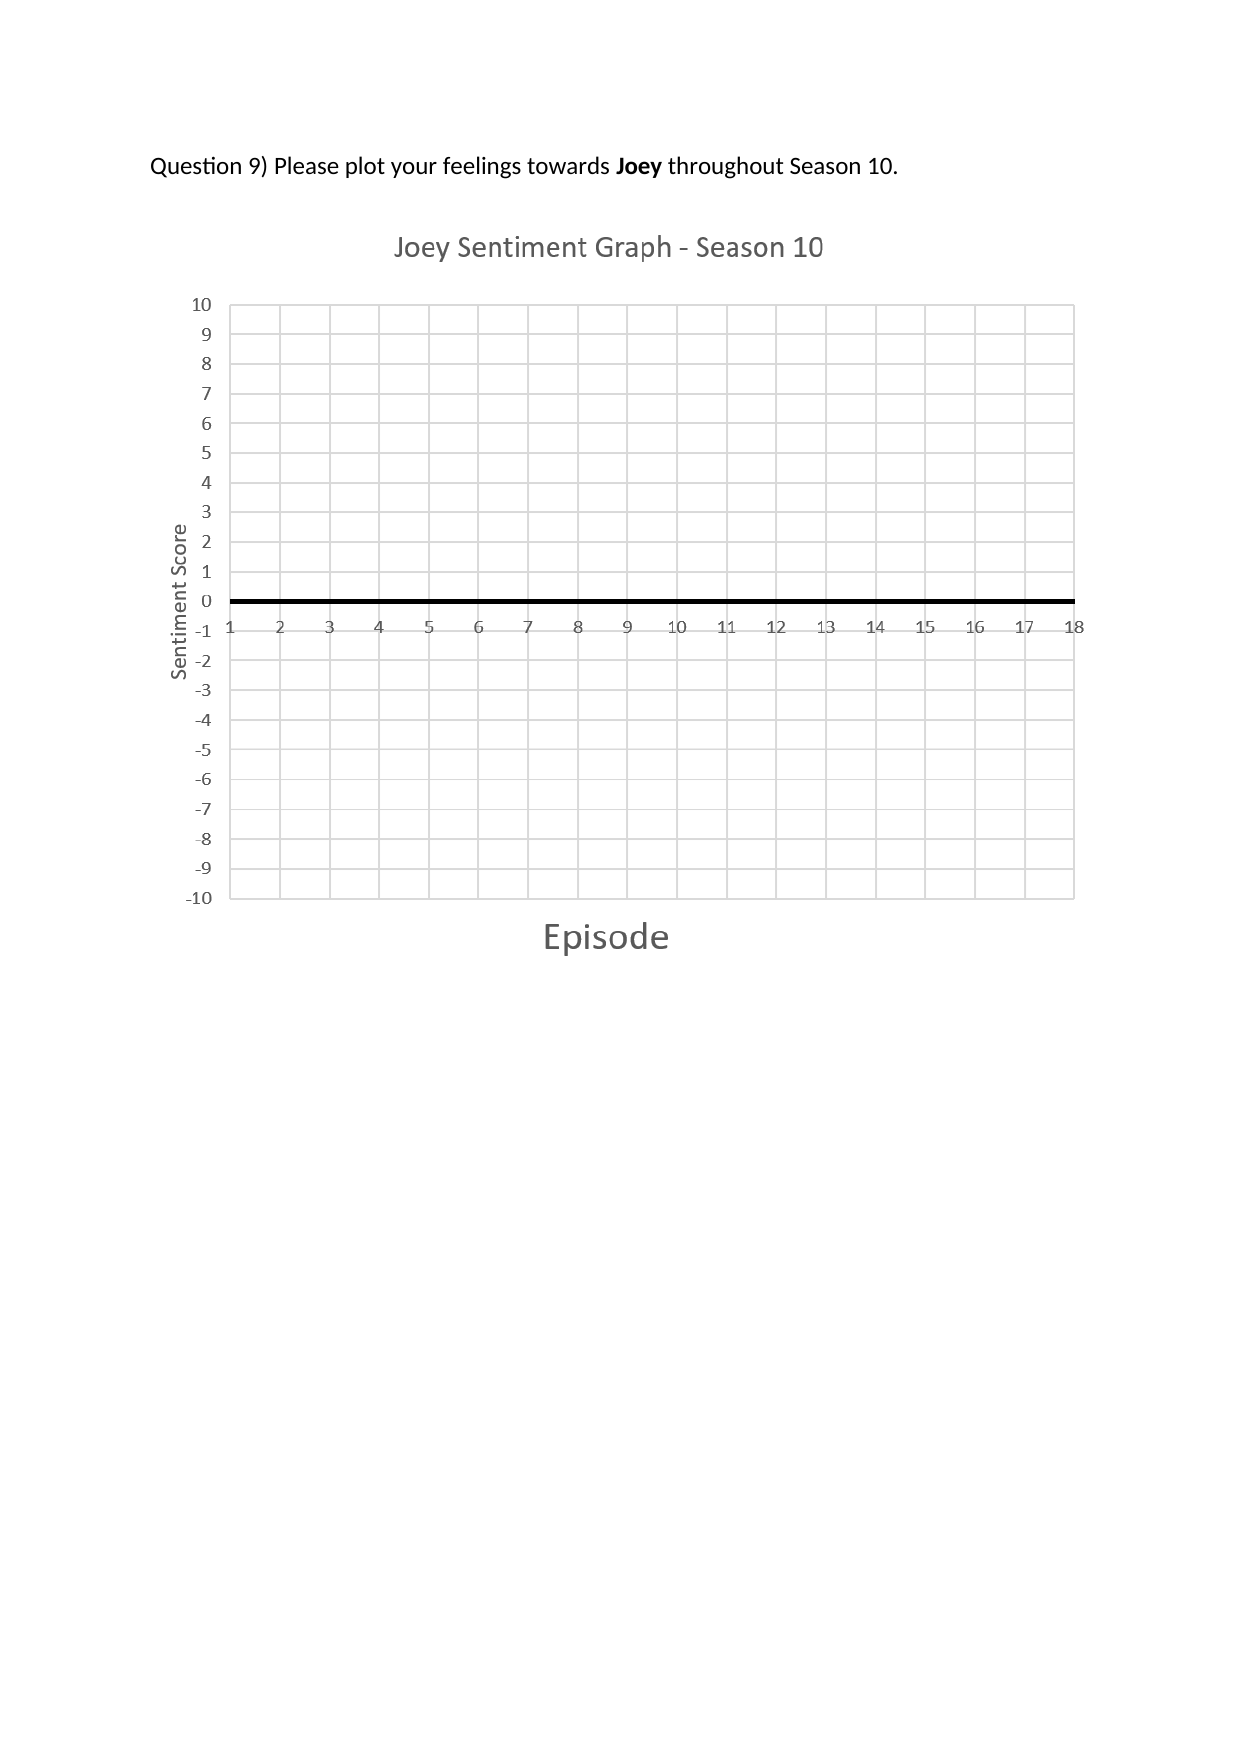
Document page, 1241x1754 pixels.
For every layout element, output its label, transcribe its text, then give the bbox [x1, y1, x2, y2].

picture [164, 228, 1091, 963]
text Question 9) Please plot your feelings towards Joey throughout Season 10. [150, 150, 1090, 181]
